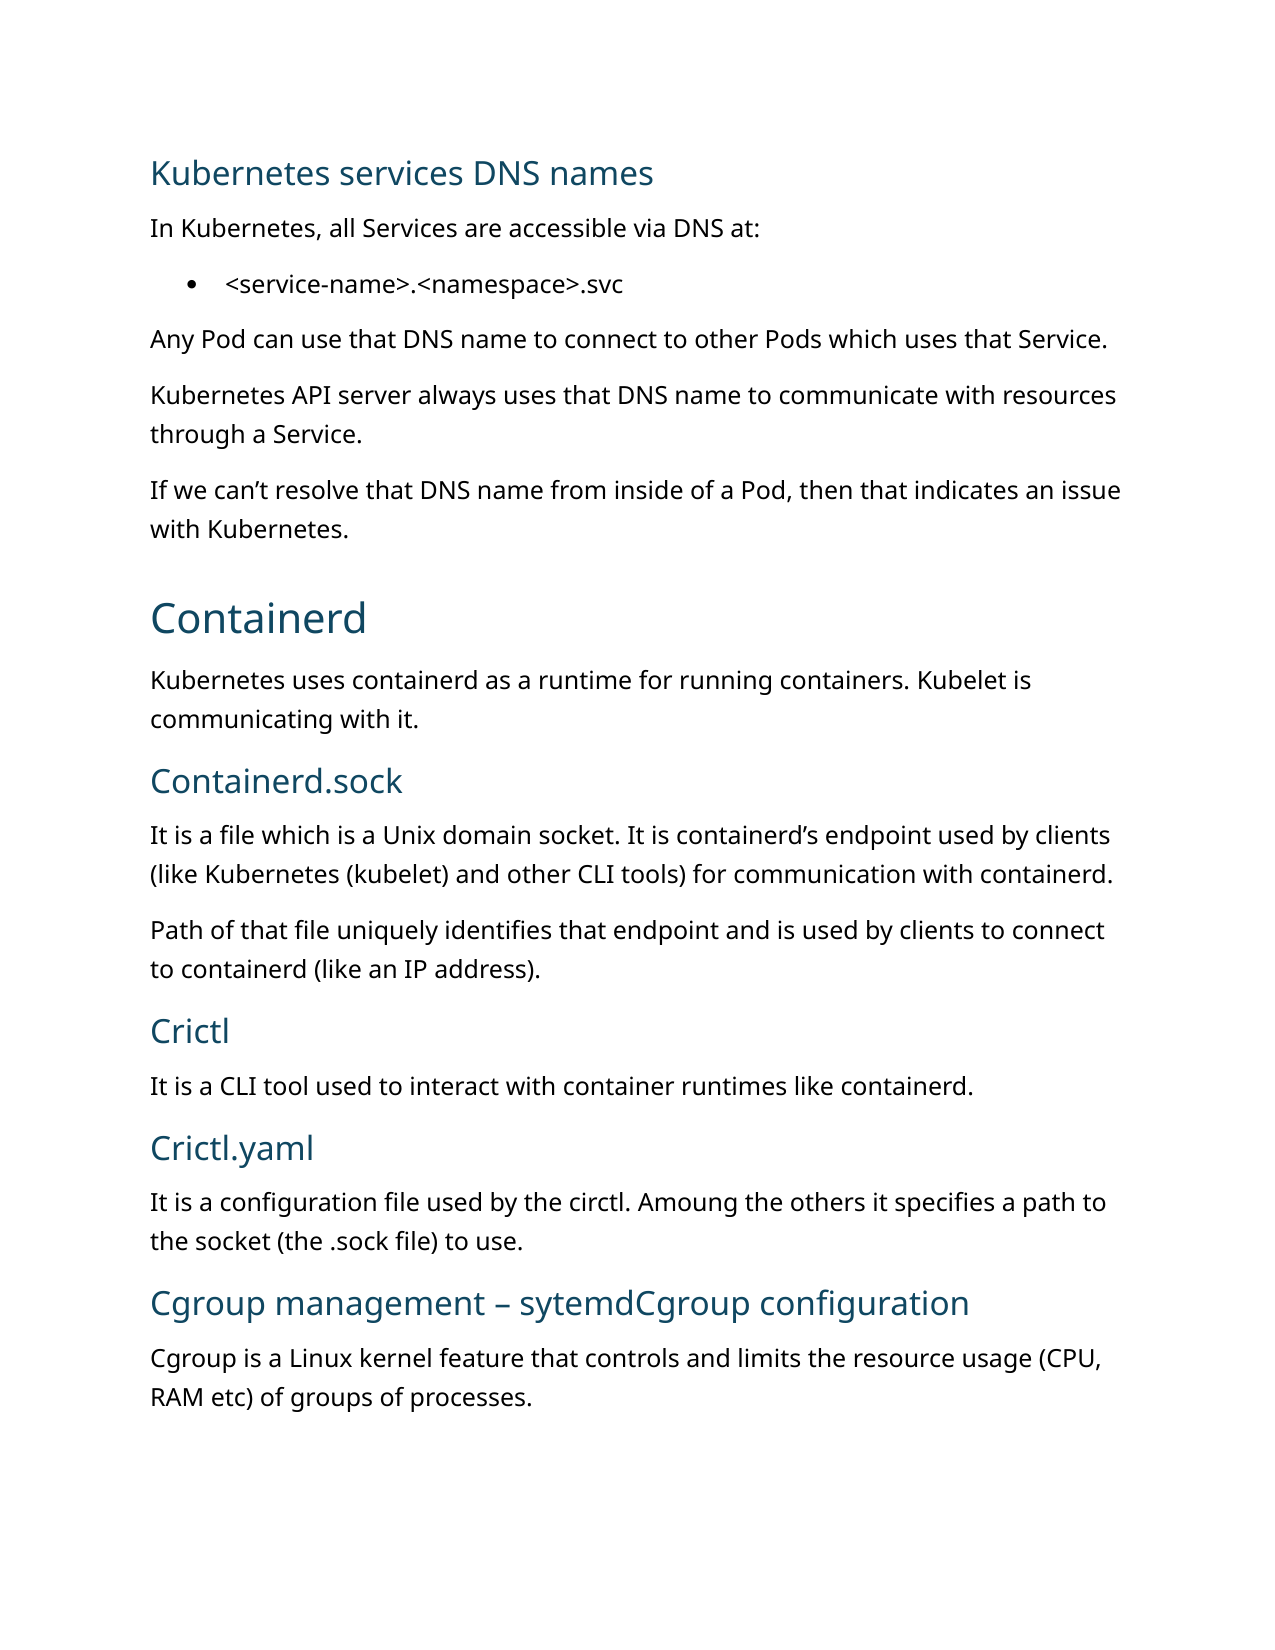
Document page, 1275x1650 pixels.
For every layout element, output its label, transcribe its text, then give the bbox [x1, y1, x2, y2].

text It is a file which is a Unix domain socket. It is containerd’s endpoint used by clients (like Kubernetes (kubelet) and other CLI tools) for communication with containerd. [150, 818, 1125, 891]
text Any Pod can use that DNS name to connect to other Pods which uses that Service. [150, 322, 1125, 356]
list <service-name>.<namespace>.svc [187, 266, 1125, 300]
subtitle Containerd.sock [150, 757, 1125, 803]
subtitle Cgroup management – sytemdCgroup configuration [150, 1280, 1125, 1325]
subtitle Containerd [150, 589, 1125, 646]
subtitle Kubernetes services DNS names [150, 150, 1125, 195]
text It is a CLI tool used to interact with container runtimes like containerd. [150, 1068, 1125, 1102]
text Kubernetes uses containerd as a runtime for running containers. Kubelet is communicating with it. [150, 662, 1125, 736]
text If we can’t resolve that DNS name from inside of a Pod, then that indicates an issue with Kubernetes. [150, 473, 1125, 546]
text Cgroup is a Linux kernel feature that controls and limits the resource usage (CPU, RAM etc) of groups of processes. [150, 1340, 1125, 1413]
subtitle Crictl.yaml [150, 1124, 1125, 1170]
text It is a configuration file used by the circtl. Amoung the others it specifies a path to the socket (the .sock file) to use. [150, 1185, 1125, 1258]
text Kubernetes API server always uses that DNS name to communicate with resources through a Service. [150, 378, 1125, 451]
text Path of that file uniquely identifies that endpoint and is used by clients to connect to containerd (like an IP address). [150, 913, 1125, 986]
subtitle Crictl [150, 1008, 1125, 1053]
text In Kubernetes, all Services are accessible via DNS at: [150, 211, 1125, 244]
